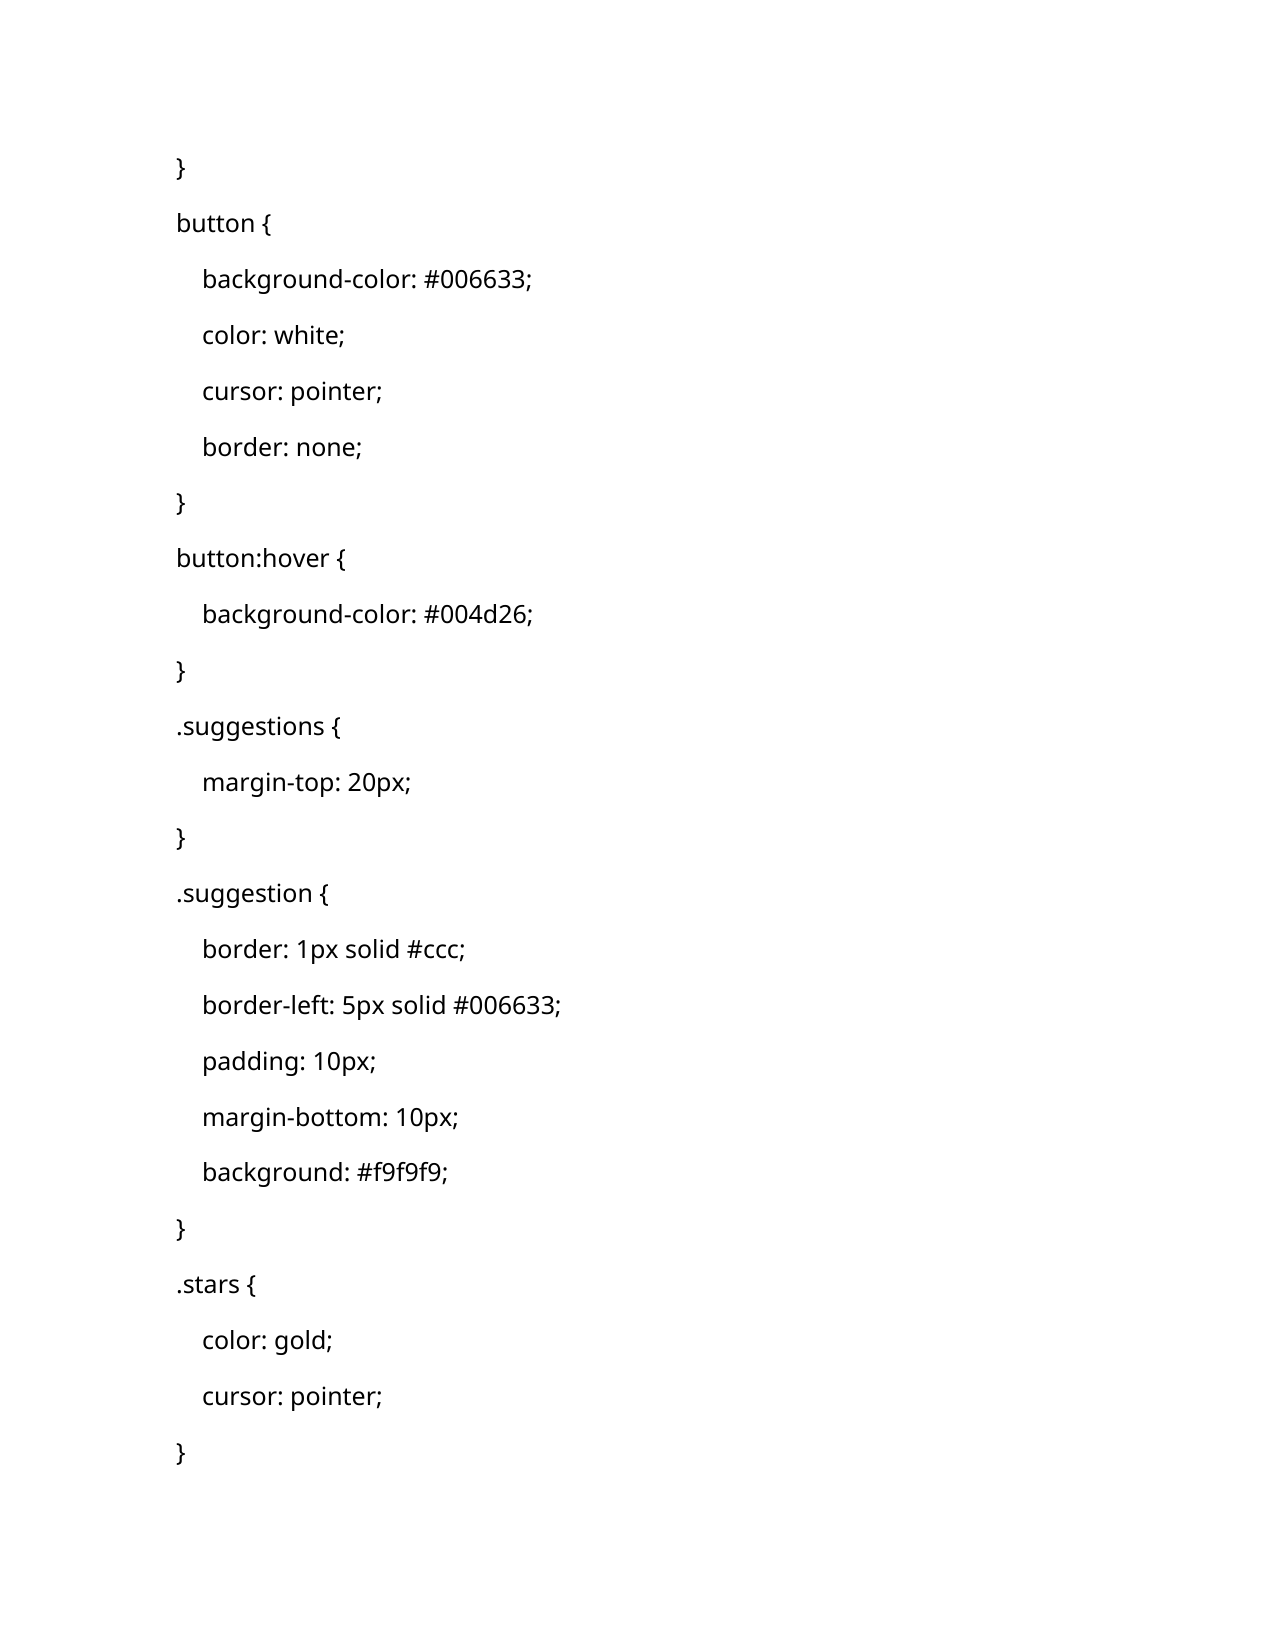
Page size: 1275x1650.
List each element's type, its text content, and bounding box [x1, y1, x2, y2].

text border-left: 5px solid #006633; [150, 987, 1125, 1022]
text margin-bottom: 10px; [150, 1099, 1125, 1133]
text background-color: #004d26; [150, 597, 1125, 631]
text border: 1px solid #ccc; [150, 932, 1125, 966]
text padding: 10px; [150, 1043, 1125, 1077]
text border: none; [150, 429, 1125, 463]
text .suggestion { [150, 876, 1125, 910]
text button { [150, 206, 1125, 240]
text } [150, 1211, 1125, 1245]
text button:hover { [150, 541, 1125, 575]
text margin-top: 20px; [150, 764, 1125, 798]
text color: gold; [150, 1322, 1125, 1357]
text .suggestions { [150, 708, 1125, 742]
text } [150, 652, 1125, 687]
text background-color: #006633; [150, 262, 1125, 296]
text } [150, 820, 1125, 854]
text } [150, 485, 1125, 519]
text background: #f9f9f9; [150, 1155, 1125, 1189]
text cursor: pointer; [150, 373, 1125, 407]
text } [150, 150, 1125, 184]
text cursor: pointer; [150, 1378, 1125, 1412]
text color: white; [150, 317, 1125, 352]
text .stars { [150, 1267, 1125, 1301]
text } [150, 1434, 1125, 1468]
